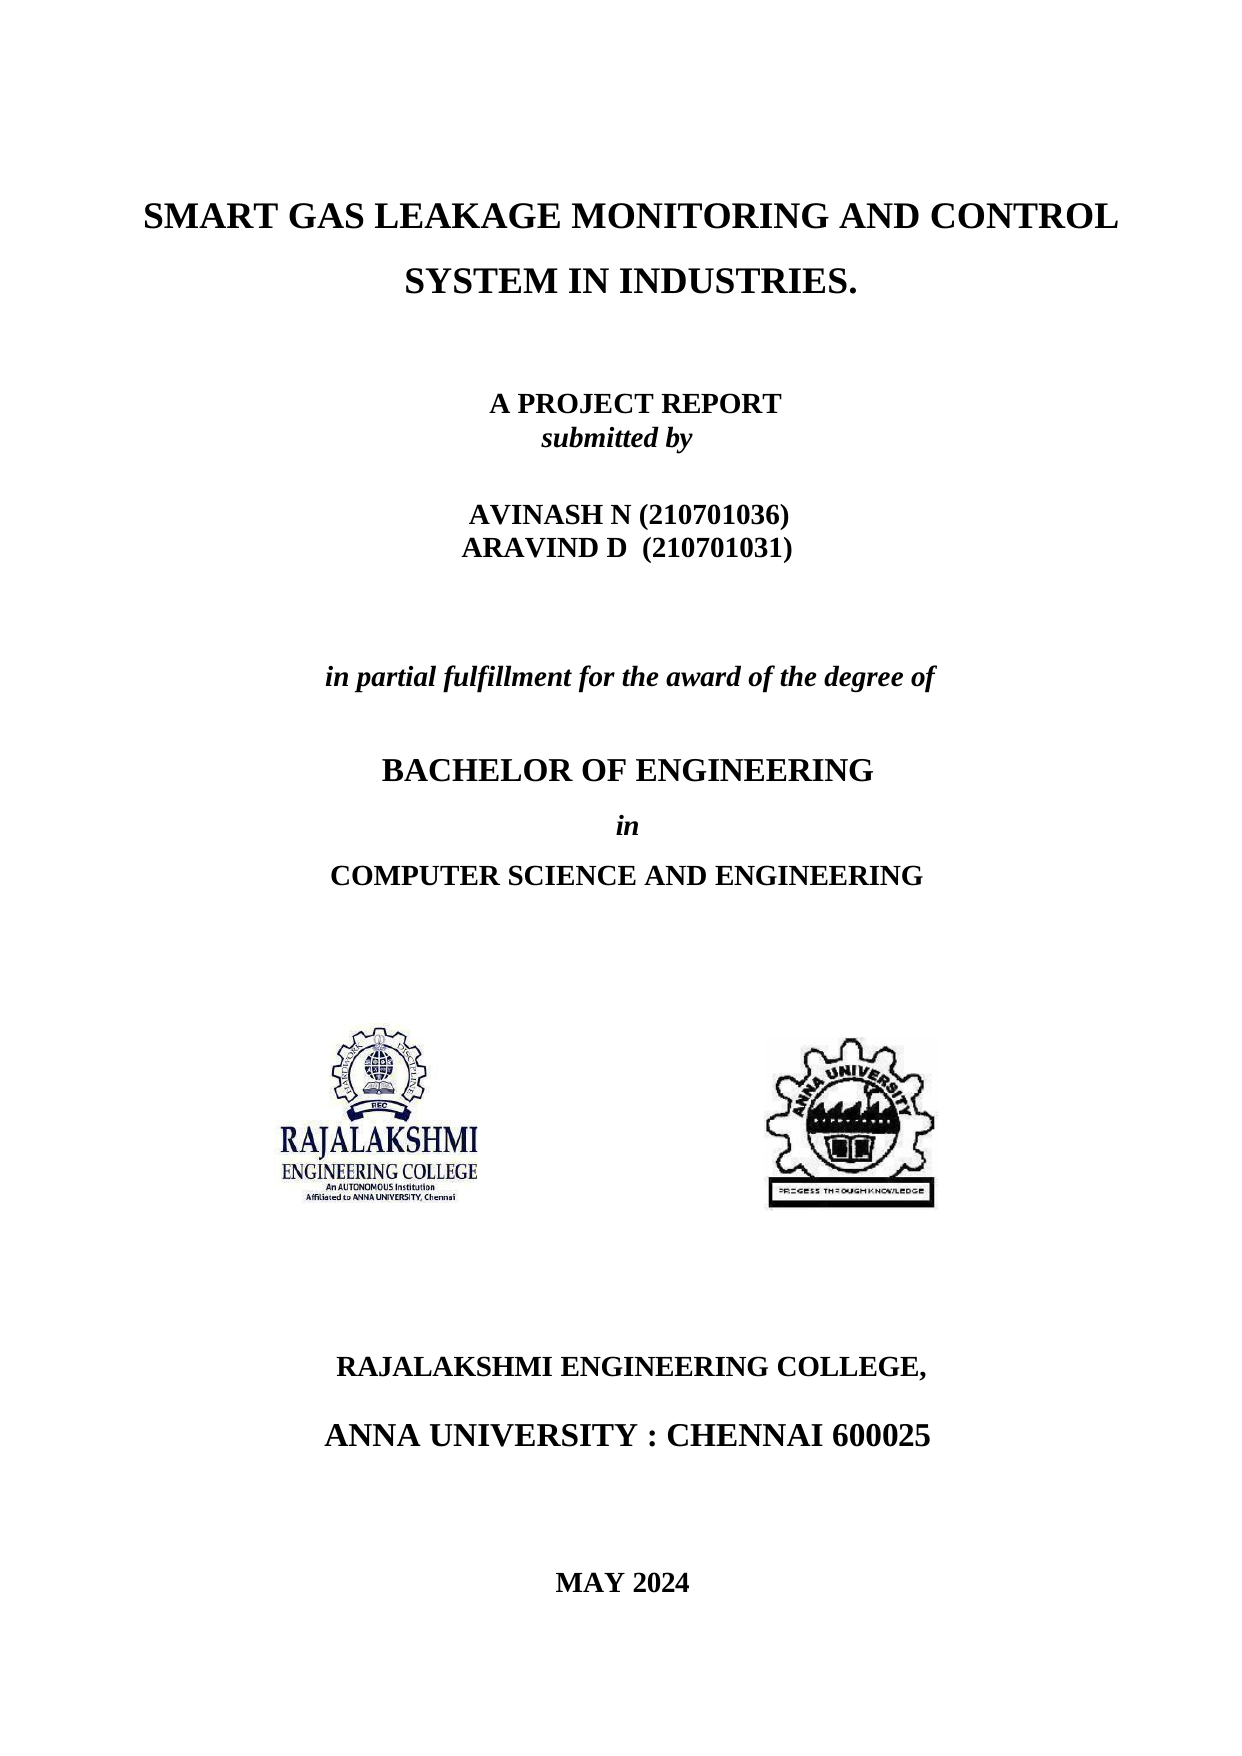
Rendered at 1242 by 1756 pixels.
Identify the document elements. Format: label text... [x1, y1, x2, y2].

title SMART GAS LEAKAGE MONITORING AND CONTROL SYSTEM IN INDUSTRIES. [109, 193, 1153, 301]
text RAJALAKSHMI ENGINEERING COLLEGE, [109, 1349, 1154, 1383]
text ARAVIND D (210701031) [60, 531, 1202, 564]
subtitle COMPUTER SCIENCE AND ENGINEERING [109, 858, 1144, 892]
subtitle A PROJECT REPORT [109, 386, 1162, 420]
text in partial fulfillment for the award of the degree of [109, 659, 1153, 693]
text in [109, 808, 1149, 842]
picture [763, 1037, 939, 1211]
picture [274, 1023, 478, 1203]
text AVINASH N (210701036) [60, 497, 1202, 531]
text BACHELOR OF ENGINEERING [109, 750, 1147, 789]
subtitle MAY 2024 [109, 1565, 1136, 1598]
text submitted by [109, 420, 1127, 453]
text ANNA UNIVERSITY : CHENNAI 600025 [109, 1415, 1146, 1454]
